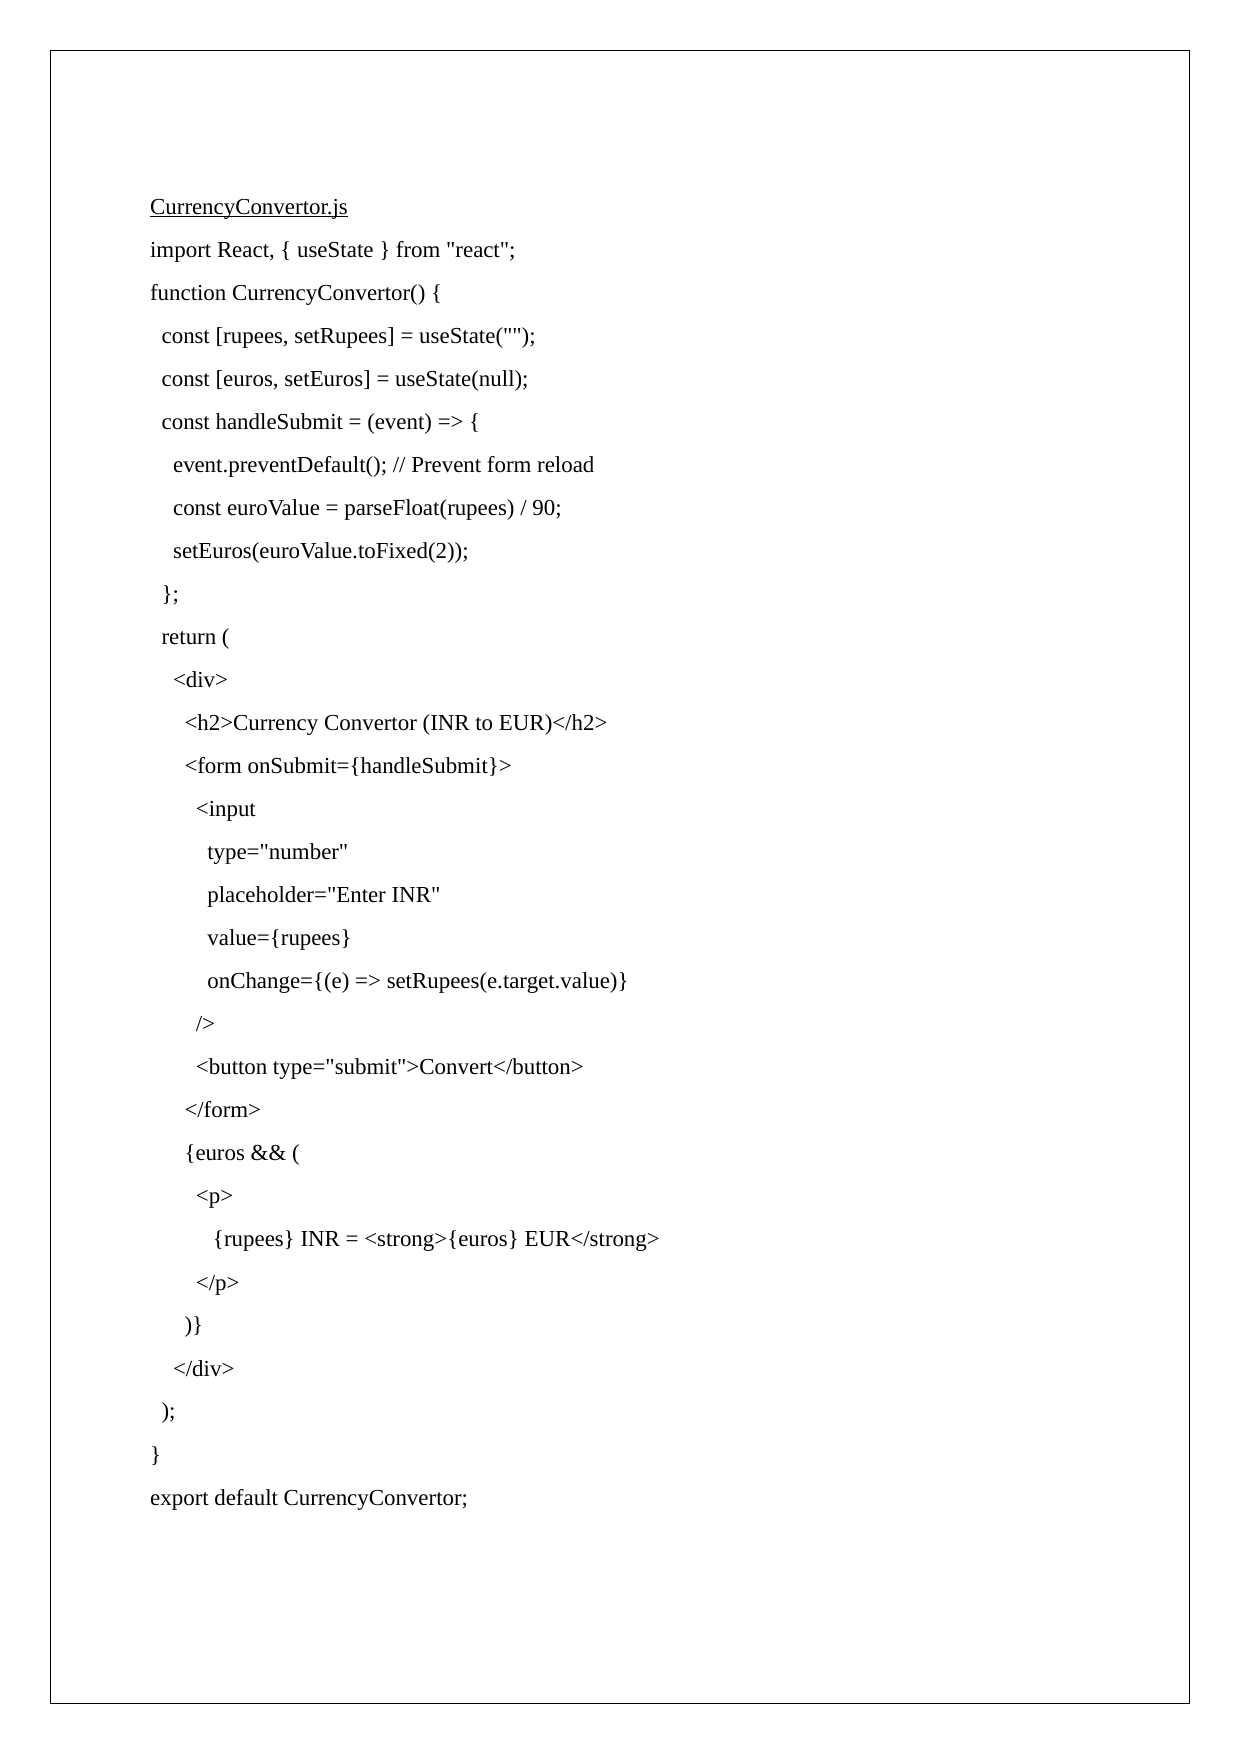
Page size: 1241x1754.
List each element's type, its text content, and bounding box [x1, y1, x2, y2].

text <form onSubmit={handleSubmit}> [150, 752, 1090, 779]
text placeholder="Enter INR" [150, 881, 1090, 908]
text const [euros, setEuros] = useState(null); [150, 365, 1090, 391]
text {euros && ( [150, 1139, 1090, 1166]
text const [rupees, setRupees] = useState(""); [150, 322, 1090, 348]
text onChange={(e) => setRupees(e.target.value)} [150, 967, 1090, 994]
text <p> [150, 1182, 1090, 1209]
text } [150, 1441, 1090, 1467]
text )} [150, 1312, 1090, 1338]
text }; [150, 580, 1090, 607]
text {rupees} INR = <strong>{euros} EUR</strong> [150, 1226, 1090, 1252]
text type="number" [150, 838, 1090, 865]
text </p> [150, 1268, 1090, 1295]
text <div> [150, 666, 1090, 693]
text const euroValue = parseFloat(rupees) / 90; [150, 494, 1090, 521]
text CurrencyConvertor.js [150, 193, 1090, 219]
text event.preventDefault(); // Prevent form reload [150, 451, 1090, 477]
text return ( [150, 623, 1090, 649]
text <input [150, 795, 1090, 822]
text </form> [150, 1096, 1090, 1123]
text </div> [150, 1354, 1090, 1381]
text /> [150, 1010, 1090, 1037]
text function CurrencyConvertor() { [150, 279, 1090, 305]
text <button type="submit">Convert</button> [150, 1053, 1090, 1080]
text value={rupees} [150, 924, 1090, 951]
text setEuros(euroValue.toFixed(2)); [150, 537, 1090, 563]
text import React, { useState } from "react"; [150, 236, 1090, 262]
text export default CurrencyConvertor; [150, 1484, 1090, 1510]
text <h2>Currency Convertor (INR to EUR)</h2> [150, 709, 1090, 736]
text const handleSubmit = (event) => { [150, 408, 1090, 434]
text ); [150, 1398, 1090, 1424]
